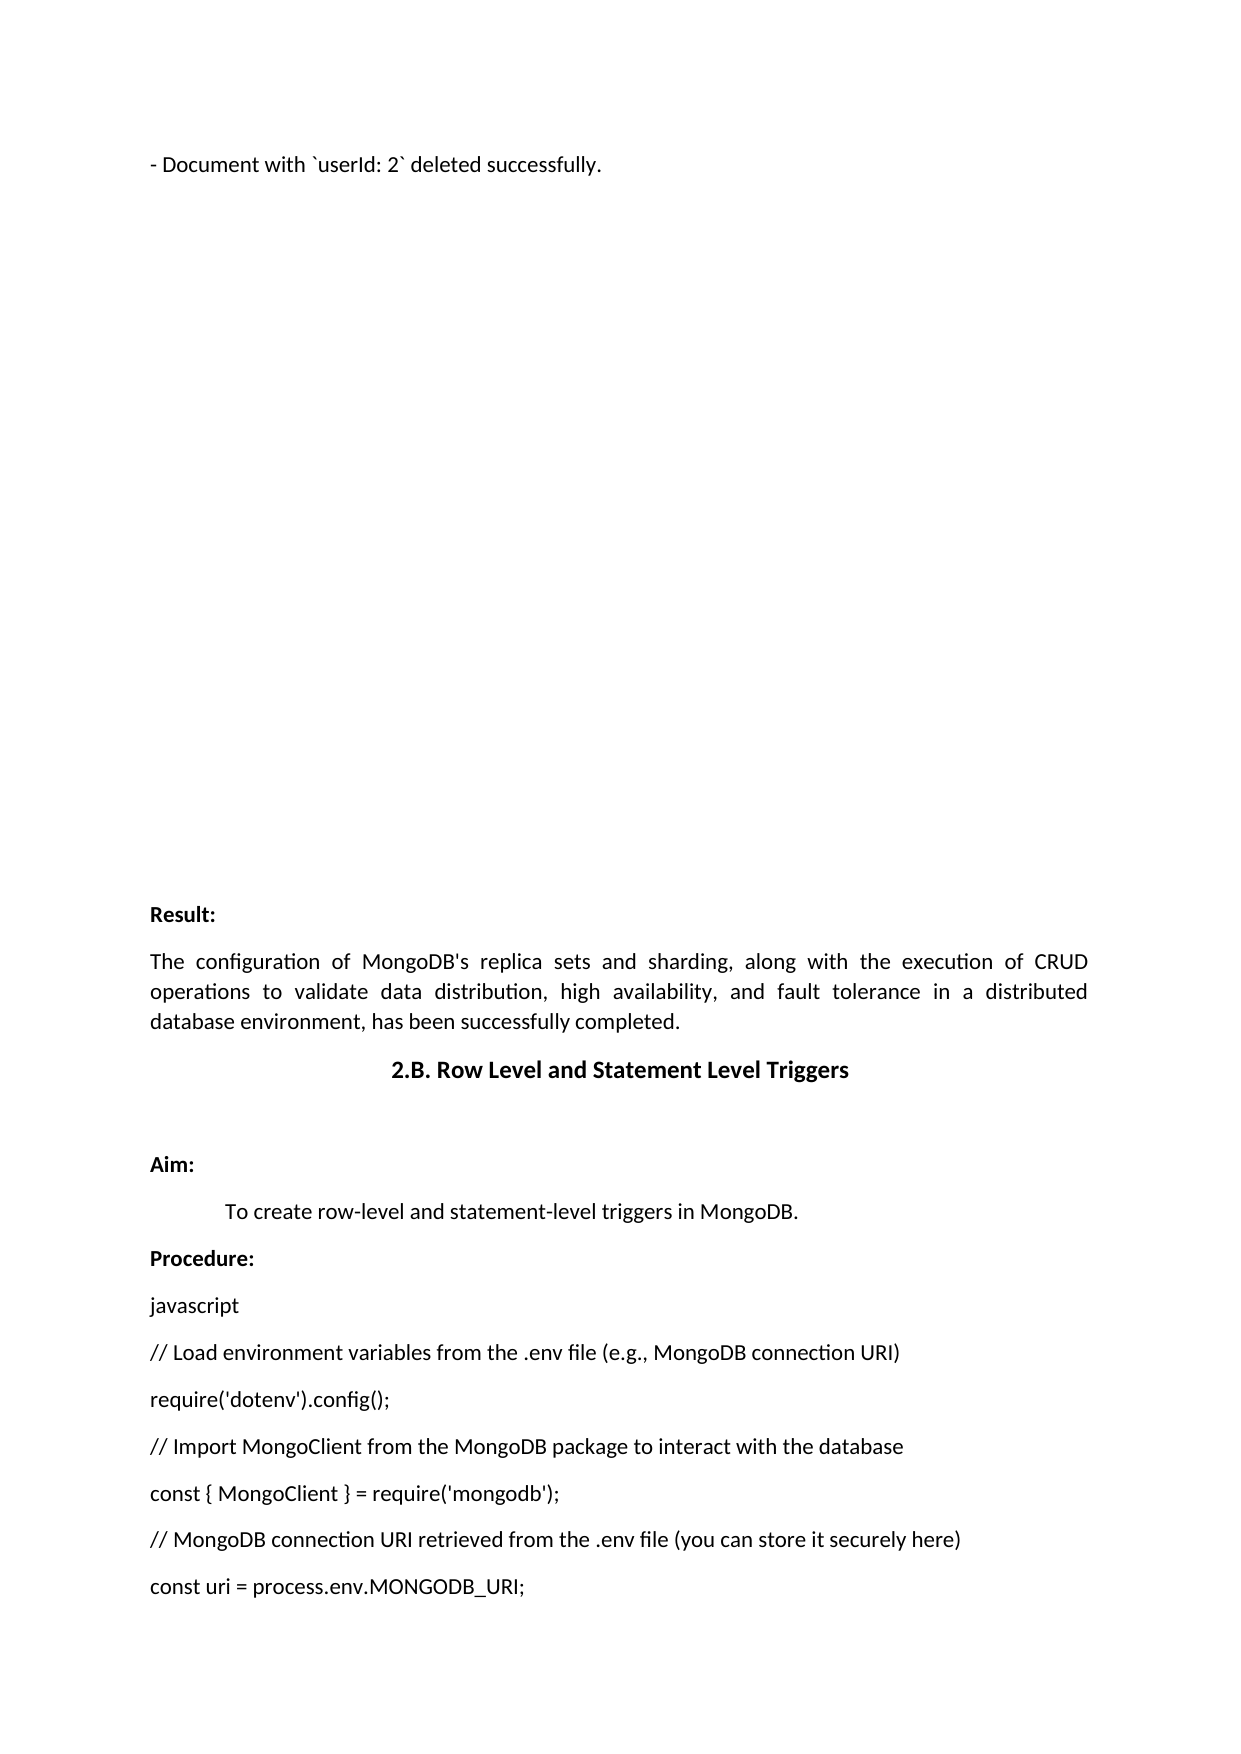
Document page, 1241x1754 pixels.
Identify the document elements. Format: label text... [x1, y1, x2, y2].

text // Load environment variables from the .env file (e.g., MongoDB connection URI) [150, 1338, 1090, 1366]
text To create row-level and statement-level triggers in MongoDB. [150, 1197, 1090, 1226]
text const uri = process.env.MONGODB_URI; [150, 1572, 1090, 1601]
text Procedure: [150, 1244, 1090, 1272]
text Result: [150, 900, 1090, 928]
text javascript [150, 1291, 1090, 1319]
text The configuration of MongoDB's replica sets and sharding, along with the execution of CRUD operations to validate data distribution, high availability, and fault tolerance in a distributed database environment, has been successfully completed. [150, 947, 1090, 1035]
text 2.B. Row Level and Statement Level Triggers [150, 1054, 1090, 1085]
text - Document with `userId: 2` deleted successfully. [150, 150, 1090, 178]
text // MongoDB connection URI retrieved from the .env file (you can store it securely here) [150, 1526, 1090, 1554]
text require('dotenv').config(); [150, 1385, 1090, 1413]
text // Import MongoClient from the MongoDB package to interact with the database [150, 1432, 1090, 1460]
text Aim: [150, 1151, 1090, 1179]
text const { MongoClient } = require('mongodb'); [150, 1479, 1090, 1507]
